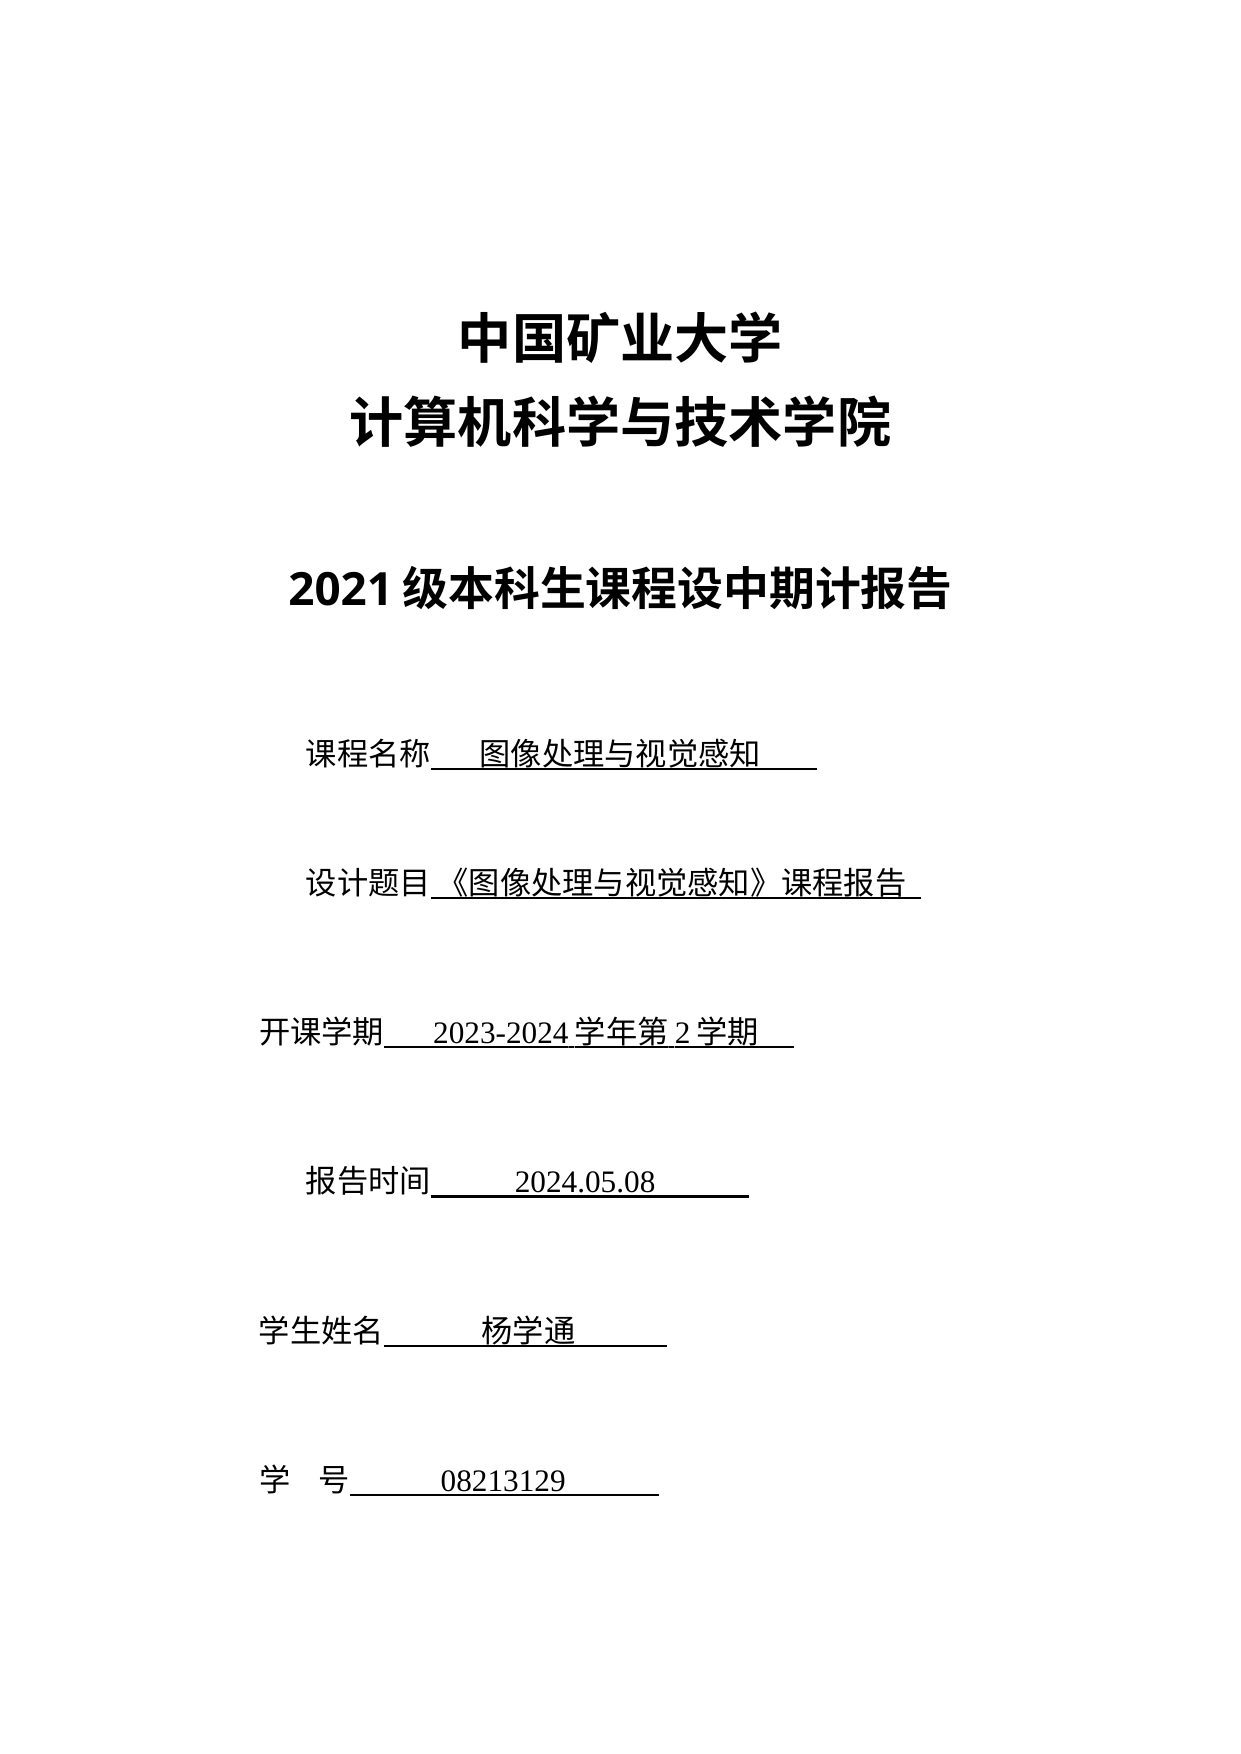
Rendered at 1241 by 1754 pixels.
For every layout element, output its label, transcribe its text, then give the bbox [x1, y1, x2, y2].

text 课程名称 图像处理与视觉感知 [118, 710, 1122, 794]
text 开课学期 2023-2024学年第2学期 [118, 988, 1122, 1072]
text 计算机科学与技术学院 [118, 377, 1122, 460]
text 2021级本科生课程设中期计报告 [118, 544, 1122, 627]
text 设计题目 《图像处理与视觉感知》课程报告 [118, 839, 1122, 922]
text 学 号 08213129 [118, 1436, 1122, 1520]
text 学生姓名 杨学通 [118, 1287, 1122, 1370]
text 中国矿业大学 [118, 294, 1122, 377]
text 报告时间 2024.05.08 [118, 1138, 1122, 1221]
